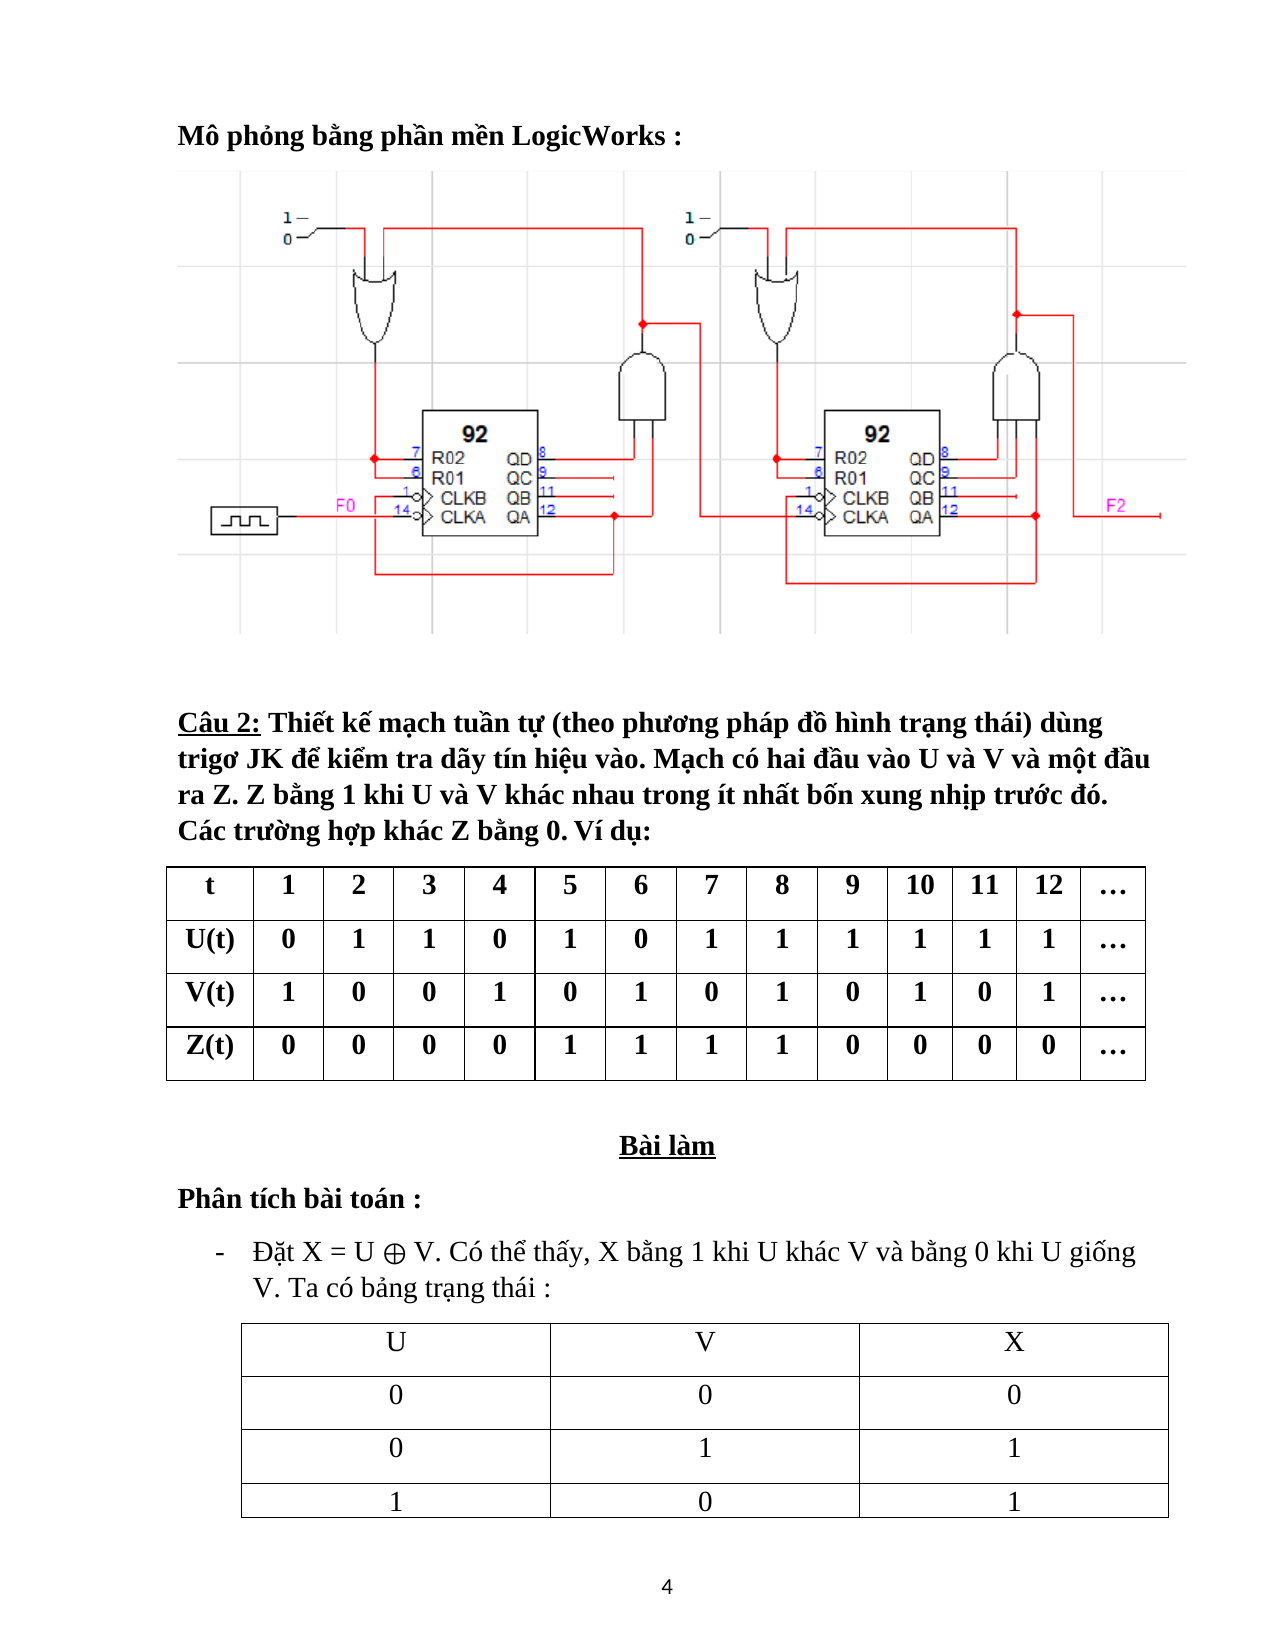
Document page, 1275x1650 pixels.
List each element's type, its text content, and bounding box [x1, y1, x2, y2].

table_cell 1 [254, 974, 323, 1026]
table_cell 1 [677, 1028, 746, 1080]
table_header X [860, 1324, 1168, 1376]
table_cell 1 [551, 1430, 859, 1483]
picture [177, 171, 1187, 634]
table_cell 0 [465, 1028, 534, 1080]
table_header 4 [465, 868, 534, 920]
table_cell … [1081, 974, 1145, 1026]
table_cell 0 [394, 974, 464, 1026]
table_cell 1 [860, 1430, 1168, 1483]
table_cell 0 [254, 1028, 323, 1080]
table_header 5 [536, 868, 605, 920]
table_cell … [1081, 1028, 1145, 1080]
table_cell 1 [747, 974, 817, 1026]
table_cell 0 [254, 921, 323, 973]
table_cell 1 [953, 921, 1016, 973]
table_header 12 [1017, 868, 1080, 920]
table_cell 0 [551, 1377, 859, 1429]
table_header t [167, 868, 253, 920]
table_cell 1 [677, 921, 746, 973]
table_cell 1 [860, 1484, 1168, 1517]
table_cell 1 [536, 1028, 605, 1080]
table_cell 0 [536, 974, 605, 1026]
table_cell 1 [242, 1484, 550, 1517]
table_cell 1 [1017, 921, 1080, 973]
text Phân tích bài toán : [177, 1181, 1157, 1214]
table_cell 0 [394, 1028, 464, 1080]
table_header 3 [394, 868, 464, 920]
table_cell Z(t) [167, 1028, 253, 1080]
table_header 9 [818, 868, 887, 920]
table_cell 1 [818, 921, 887, 973]
table_cell 1 [888, 974, 952, 1026]
table_cell 0 [551, 1484, 859, 1517]
table_cell 0 [953, 974, 1016, 1026]
table_header 8 [747, 868, 817, 920]
table_header 11 [953, 868, 1016, 920]
table_header V [551, 1324, 859, 1376]
text Mô phỏng bằng phần mền LogicWorks : [177, 118, 1157, 152]
table_cell 0 [242, 1377, 550, 1429]
table_cell … [1081, 921, 1145, 973]
table_header 1 [254, 868, 323, 920]
table_cell 0 [953, 1028, 1016, 1080]
table_cell V(t) [167, 974, 253, 1026]
text Câu 2: Thiết kế mạch tuần tự (theo phương pháp đồ hình trạng thái) dùng trigơ JK để kiểm tra dãy tín hiệu vào. Mạch có hai đầu vào U và V và một đầu ra Z. Z bằng 1 khi U và V khác nhau trong ít nhất bốn xung nhịp trước đó. Các trường hợp khác Z bằng 0. Ví dụ: [177, 705, 1157, 847]
table_cell 0 [818, 1028, 887, 1080]
table_cell 0 [324, 1028, 393, 1080]
table_cell 0 [324, 974, 393, 1026]
table_cell 0 [818, 974, 887, 1026]
table_header U [242, 1324, 550, 1376]
table_header 6 [606, 868, 676, 920]
table_header … [1081, 868, 1145, 920]
table_header 2 [324, 868, 393, 920]
table_cell 0 [677, 974, 746, 1026]
table_header 10 [888, 868, 952, 920]
table_header 7 [677, 868, 746, 920]
table_cell 1 [394, 921, 464, 973]
table_cell 1 [747, 1028, 817, 1080]
table_cell 1 [747, 921, 817, 973]
table_cell 0 [606, 921, 676, 973]
table_cell 1 [606, 1028, 676, 1080]
table_cell 0 [1017, 1028, 1080, 1080]
table_cell 1 [888, 921, 952, 973]
table_cell 0 [465, 921, 534, 973]
table_cell 1 [536, 921, 605, 973]
table_cell 1 [465, 974, 534, 1026]
table_cell 1 [1017, 974, 1080, 1026]
list Đặt X = U ⊕ V. Có thể thấy, X bằng 1 khi U khác V và bằng 0 khi U giống V. Ta có bảng trạng thái : [215, 1234, 1157, 1303]
table_cell U(t) [167, 921, 253, 973]
table_cell 1 [324, 921, 393, 973]
text Bài làm [177, 1128, 1157, 1162]
table_cell 0 [242, 1430, 550, 1483]
table_cell 0 [860, 1377, 1168, 1429]
table_cell 1 [606, 974, 676, 1026]
table_cell 0 [888, 1028, 952, 1080]
